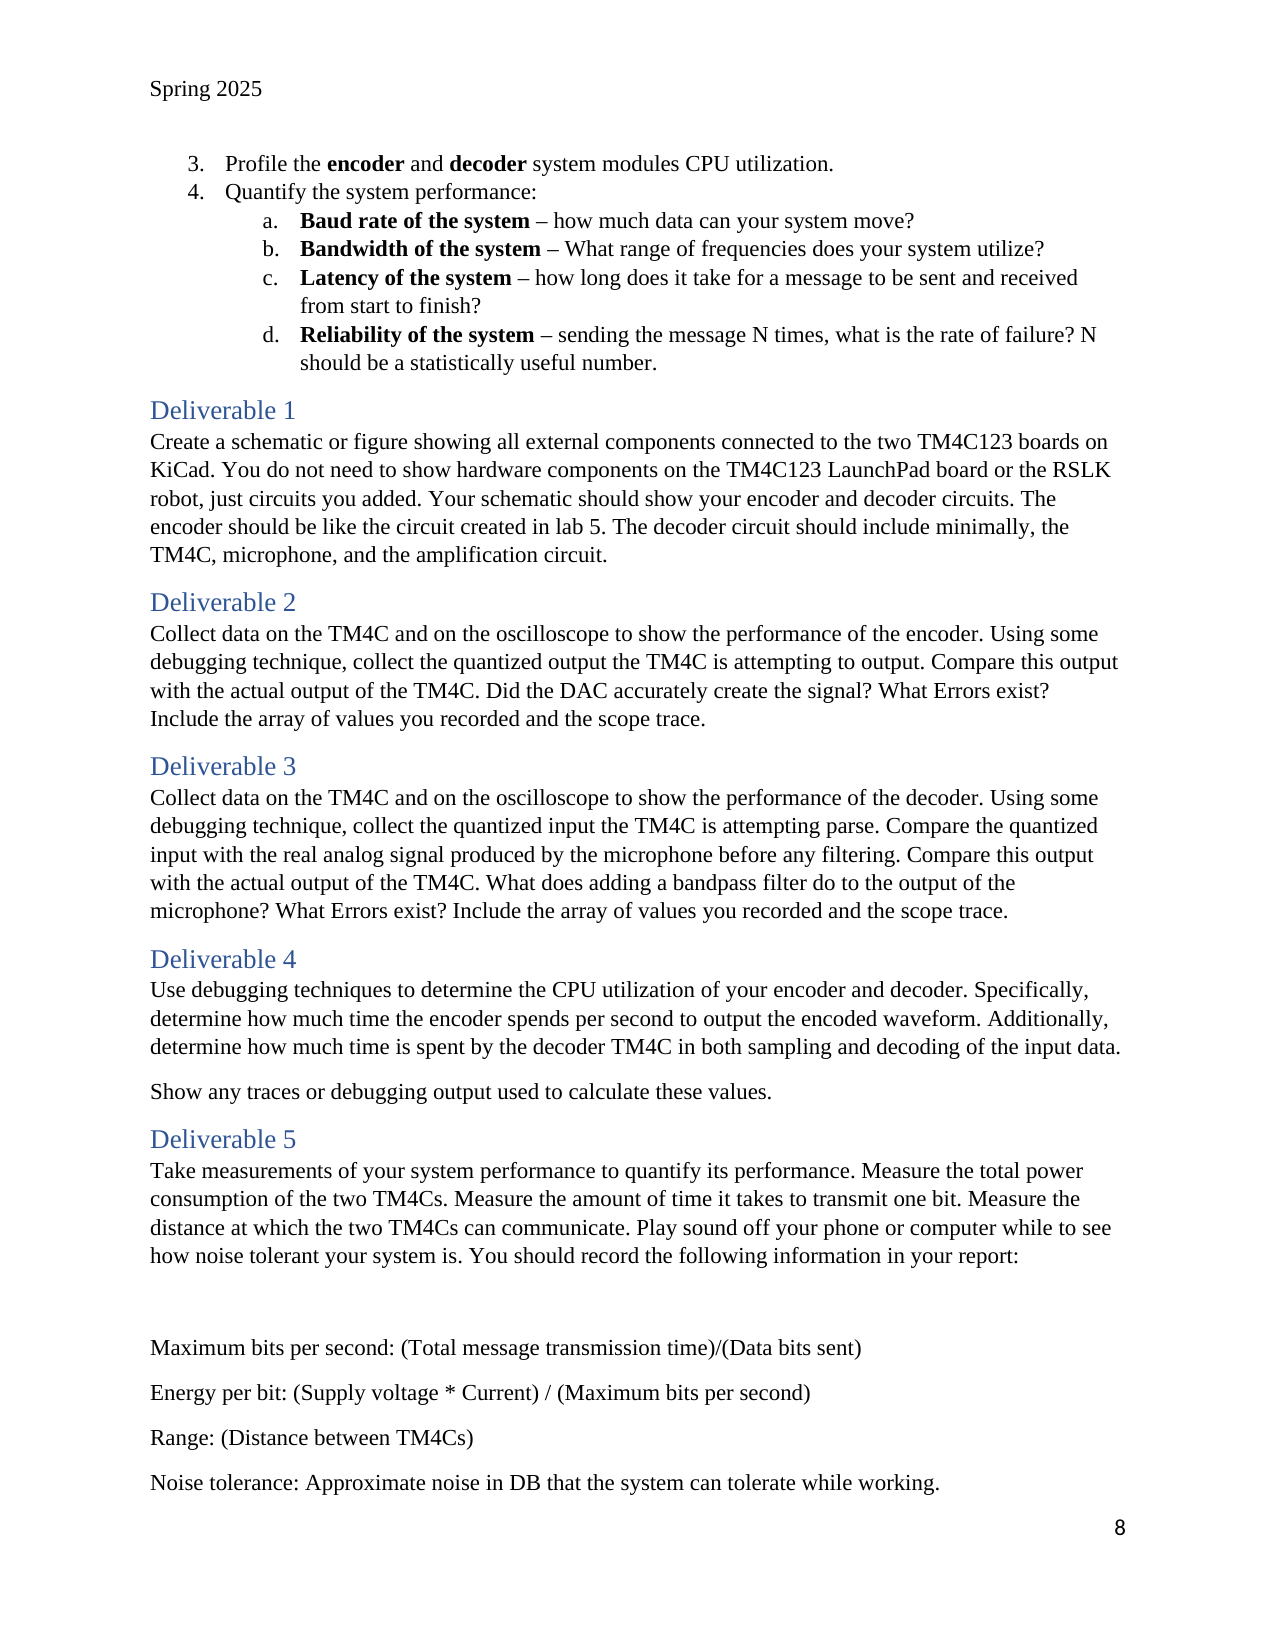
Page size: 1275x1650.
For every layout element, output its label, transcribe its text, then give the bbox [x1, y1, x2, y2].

list Baud rate of the system – how much data can your system move? [262, 207, 1125, 233]
text Energy per bit: (Supply voltage * Current) / (Maximum bits per second) [150, 1379, 1125, 1406]
text Collect data on the TM4C and on the oscilloscope to show the performance of the decoder. Using some debugging technique, collect the quantized input the TM4C is attempting parse. Compare the quantized input with the real analog signal produced by the microphone before any filtering. Compare this output with the actual output of the TM4C. What does adding a bandpass filter do to the output of the microphone? What Errors exist? Include the array of values you recorded and the scope trace. [150, 784, 1125, 924]
text Noise tolerance: Approximate noise in DB that the system can tolerate while working. [150, 1469, 1125, 1496]
subtitle Deliverable 3 [150, 750, 1125, 781]
subtitle Deliverable 5 [150, 1123, 1125, 1154]
list Profile the encoder and decoder system modules CPU utilization. [187, 150, 1125, 176]
text Maximum bits per second: (Total message transmission time)/(Data bits sent) [150, 1334, 1125, 1361]
list Bandwidth of the system – What range of frequencies does your system utilize? [262, 235, 1125, 262]
list Reliability of the system – sending the message N times, what is the rate of failure? N should be a statistically useful number. [262, 321, 1125, 375]
subtitle Deliverable 4 [150, 943, 1125, 974]
subtitle Deliverable 2 [150, 586, 1125, 617]
subtitle Deliverable 1 [150, 394, 1125, 425]
list Latency of the system – how long does it take for a message to be sent and received from start to finish? [262, 264, 1125, 318]
text Take measurements of your system performance to quantify its performance. Measure the total power consumption of the two TM4Cs. Measure the amount of time it takes to transmit one bit. Measure the distance at which the two TM4Cs can communicate. Play sound off your phone or computer while to see how noise tolerant your system is. You should record the following information in your report: [150, 1157, 1125, 1268]
text Create a schematic or figure showing all external components connected to the two TM4C123 boards on KiCad. You do not need to show hardware components on the TM4C123 LaunchPad board or the RSLK robot, just circuits you added. Your schematic should show your encoder and decoder circuits. The encoder should be like the circuit created in lab 5. The decoder circuit should include minimally, the TM4C, microphone, and the amplification circuit. [150, 428, 1125, 568]
text Collect data on the TM4C and on the oscilloscope to show the performance of the encoder. Using some debugging technique, collect the quantized output the TM4C is attempting to output. Compare this output with the actual output of the TM4C. Did the DAC accurately create the signal? What Errors exist? Include the array of values you recorded and the scope trace. [150, 620, 1125, 732]
text Range: (Distance between TM4Cs) [150, 1424, 1125, 1451]
list Quantify the system performance: [187, 178, 1125, 205]
text Show any traces or debugging output used to calculate these values. [150, 1078, 1125, 1104]
text Use debugging techniques to determine the CPU utilization of your encoder and decoder. Specifically, determine how much time the encoder spends per second to output the encoded waveform. Additionally, determine how much time is spent by the decoder TM4C in both sampling and decoding of the input data. [150, 976, 1125, 1059]
